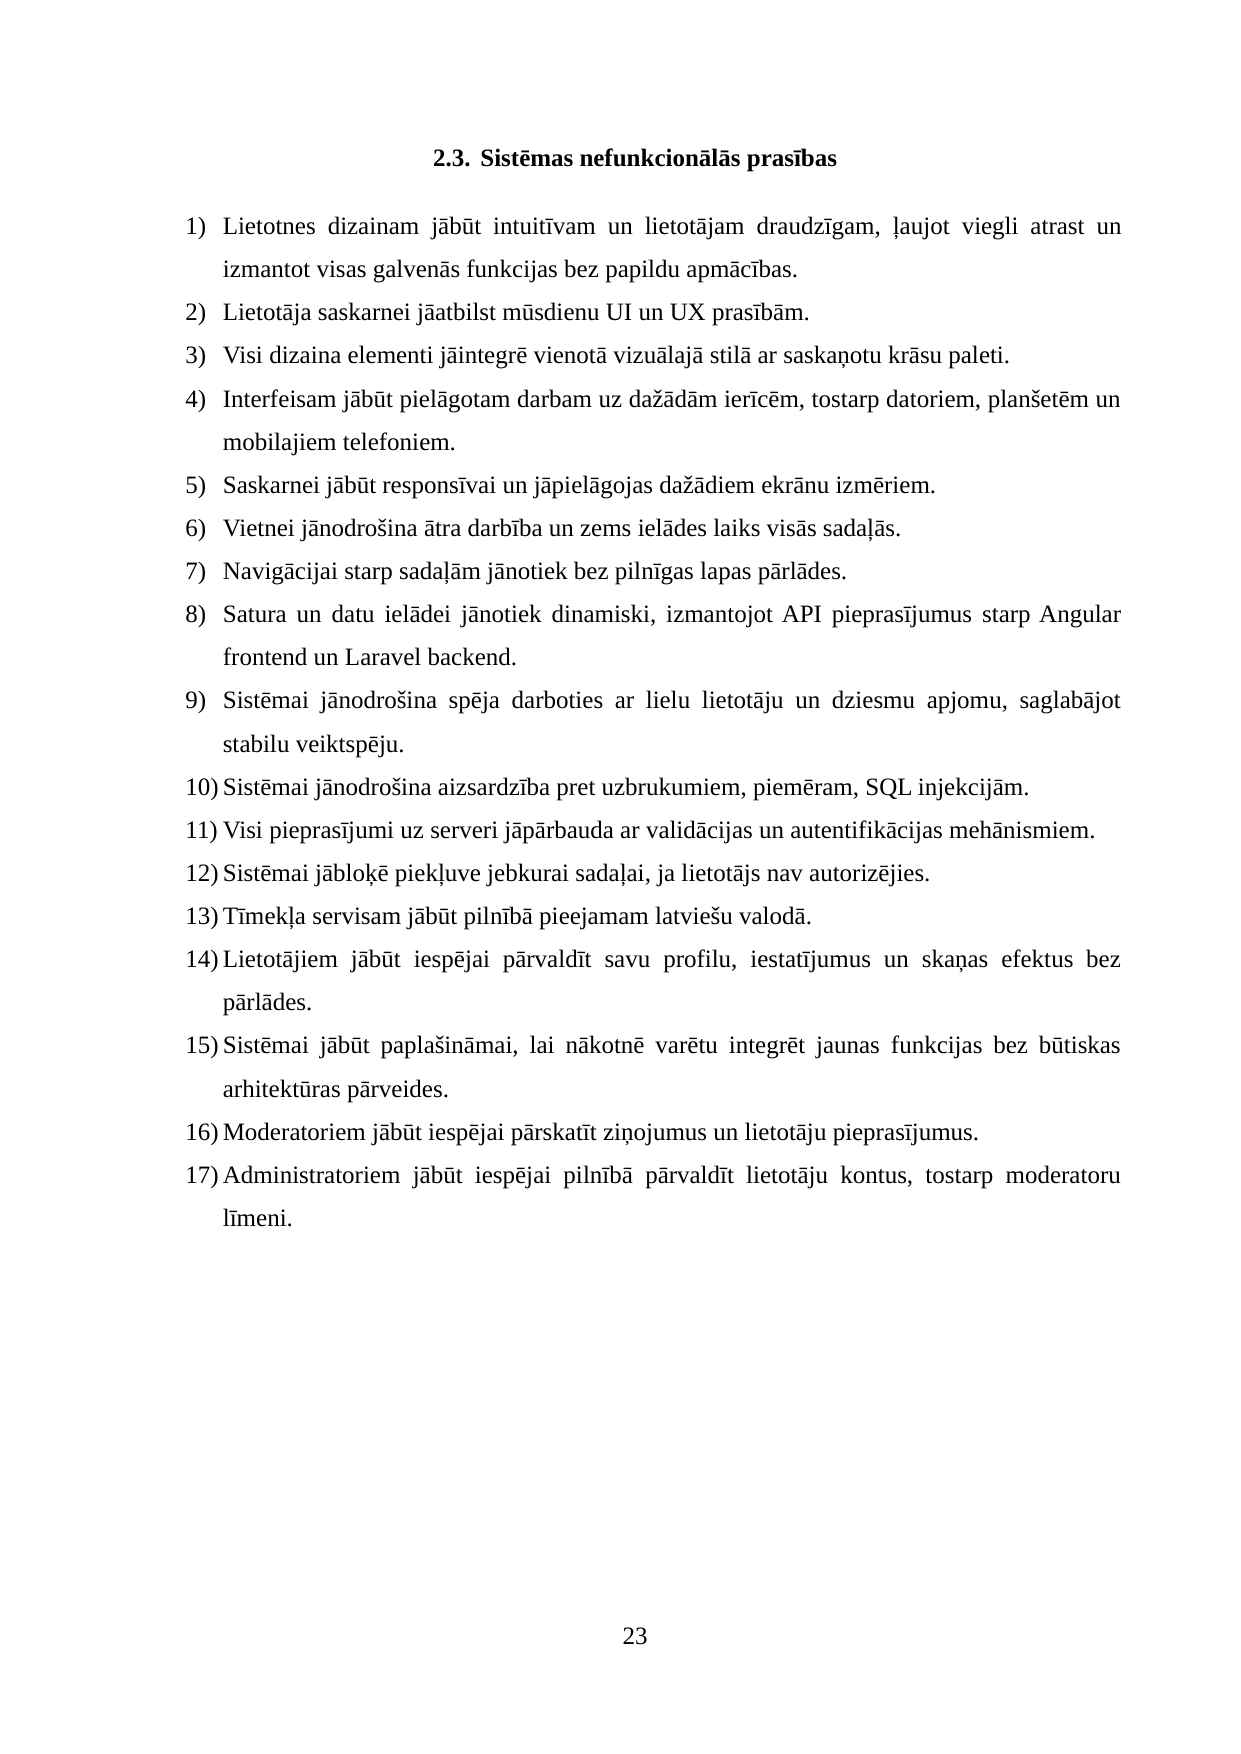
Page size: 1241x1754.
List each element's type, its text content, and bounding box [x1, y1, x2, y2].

list Lietotāja saskarnei jāatbilst mūsdienu UI un UX prasībām. [185, 297, 1122, 326]
list Saskarnei jābūt responsīvai un jāpielāgojas dažādiem ekrānu izmēriem. [185, 470, 1122, 499]
list Administratoriem jābūt iespējai pilnībā pārvaldīt lietotāju kontus, tostarp moderatoru līmeni. [185, 1160, 1122, 1232]
list Interfeisam jābūt pielāgotam darbam uz dažādām ierīcēm, tostarp datoriem, planšetēm un mobilajiem telefoniem. [185, 384, 1122, 456]
list Moderatoriem jābūt iespējai pārskatīt ziņojumus un lietotāju pieprasījumus. [185, 1117, 1122, 1146]
list Visi dizaina elementi jāintegrē vienotā vizuālajā stilā ar saskaņotu krāsu paleti. [185, 341, 1122, 369]
list Tīmekļa servisam jābūt pilnībā pieejamam latviešu valodā. [185, 901, 1122, 930]
list Lietotnes dizainam jābūt intuitīvam un lietotājam draudzīgam, ļaujot viegli atrast un izmantot visas galvenās funkcijas bez papildu apmācības. [185, 211, 1122, 283]
subtitle Sistēmas nefunkcionālās prasības [148, 143, 1122, 172]
list Satura un datu ielādei jānotiek dinamiski, izmantojot API pieprasījumus starp Angular frontend un Laravel backend. [185, 599, 1122, 671]
list Vietnei jānodrošina ātra darbība un zems ielādes laiks visās sadaļās. [185, 513, 1122, 542]
list Sistēmai jānodrošina aizsardzība pret uzbrukumiem, piemēram, SQL injekcijām. [185, 772, 1122, 801]
list Sistēmai jānodrošina spēja darboties ar lielu lietotāju un dziesmu apjomu, saglabājot stabilu veiktspēju. [185, 686, 1122, 757]
list Visi pieprasījumi uz serveri jāpārbauda ar validācijas un autentifikācijas mehānismiem. [185, 815, 1122, 844]
list Lietotājiem jābūt iespējai pārvaldīt savu profilu, iestatījumus un skaņas efektus bez pārlādes. [185, 944, 1122, 1016]
list Sistēmai jābūt paplašināmai, lai nākotnē varētu integrēt jaunas funkcijas bez būtiskas arhitektūras pārveides. [185, 1031, 1122, 1102]
list Sistēmai jābloķē piekļuve jebkurai sadaļai, ja lietotājs nav autorizējies. [185, 858, 1122, 887]
list Navigācijai starp sadaļām jānotiek bez pilnīgas lapas pārlādes. [185, 556, 1122, 585]
